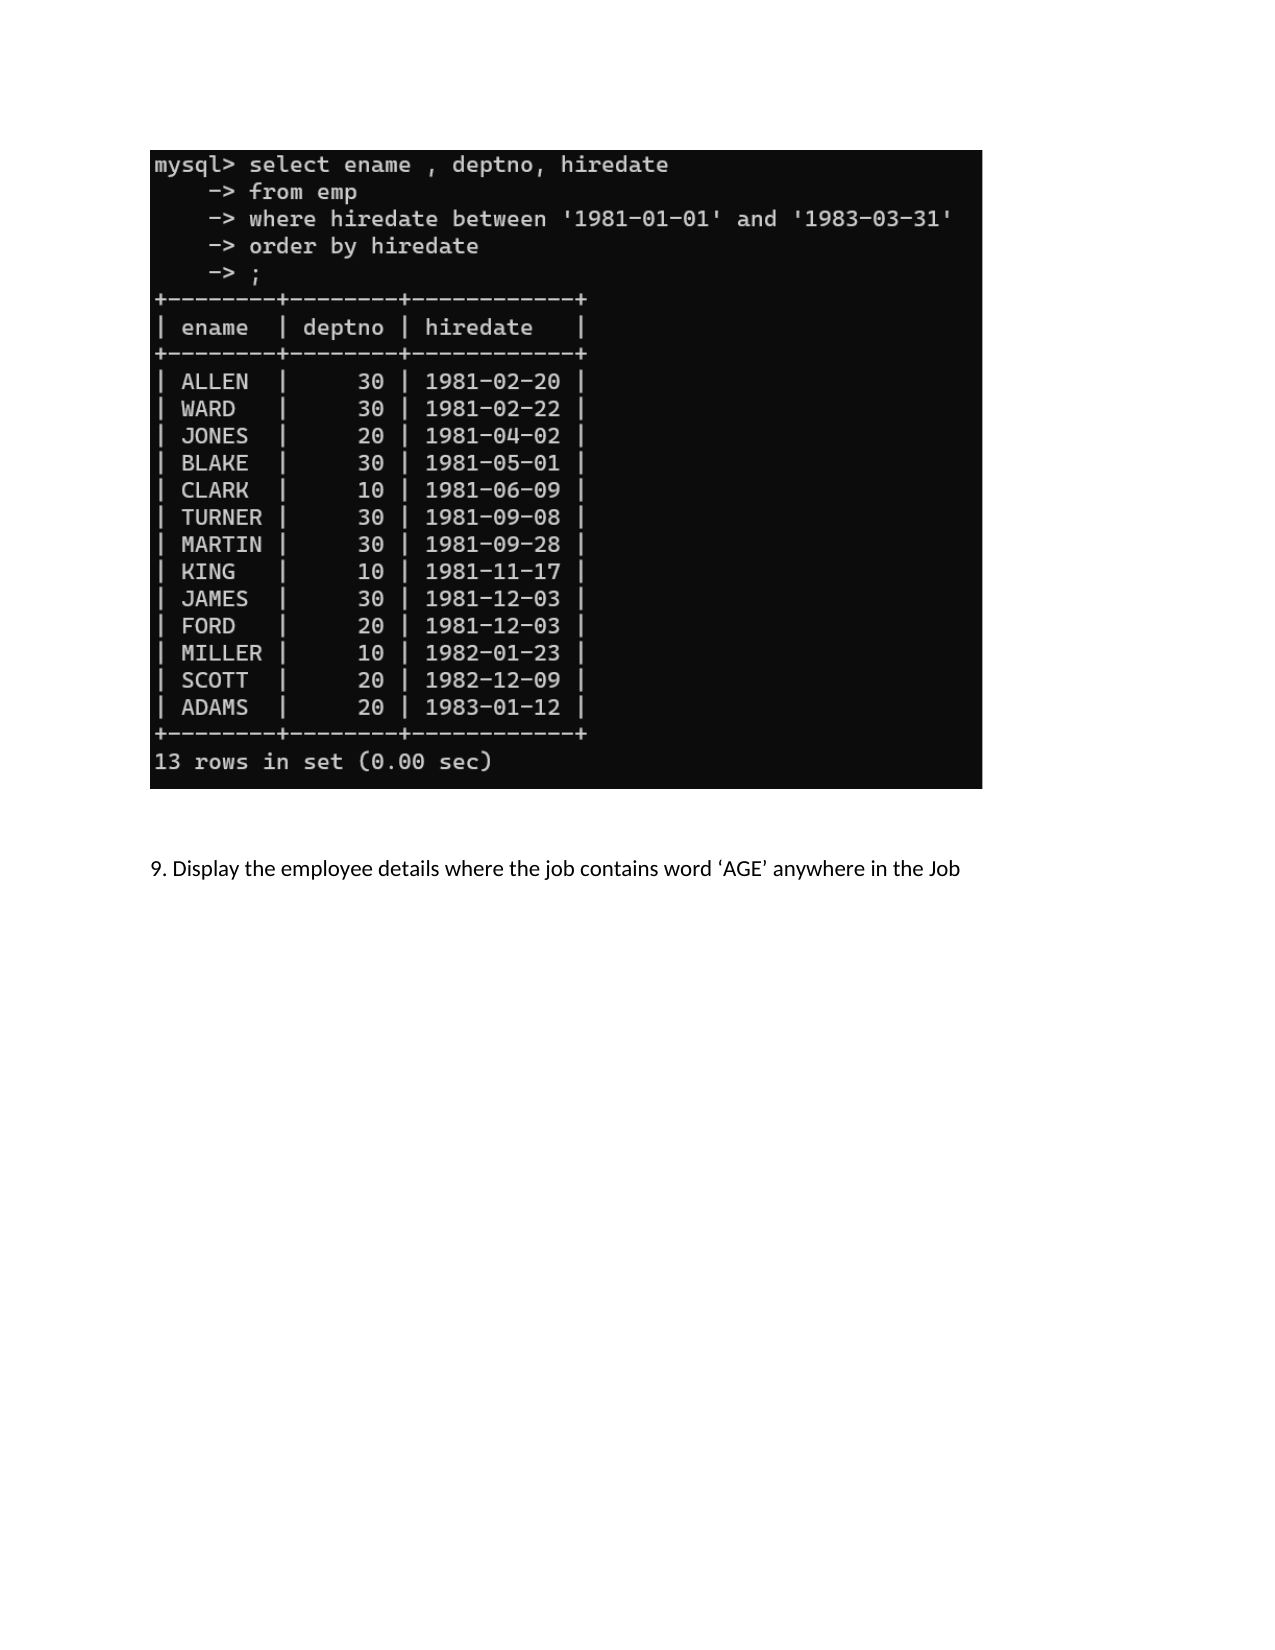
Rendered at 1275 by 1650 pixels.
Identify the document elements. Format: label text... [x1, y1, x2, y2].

text 9. Display the employee details where the job contains word ‘AGE’ anywhere in the Job [150, 854, 1125, 882]
picture [150, 150, 983, 789]
